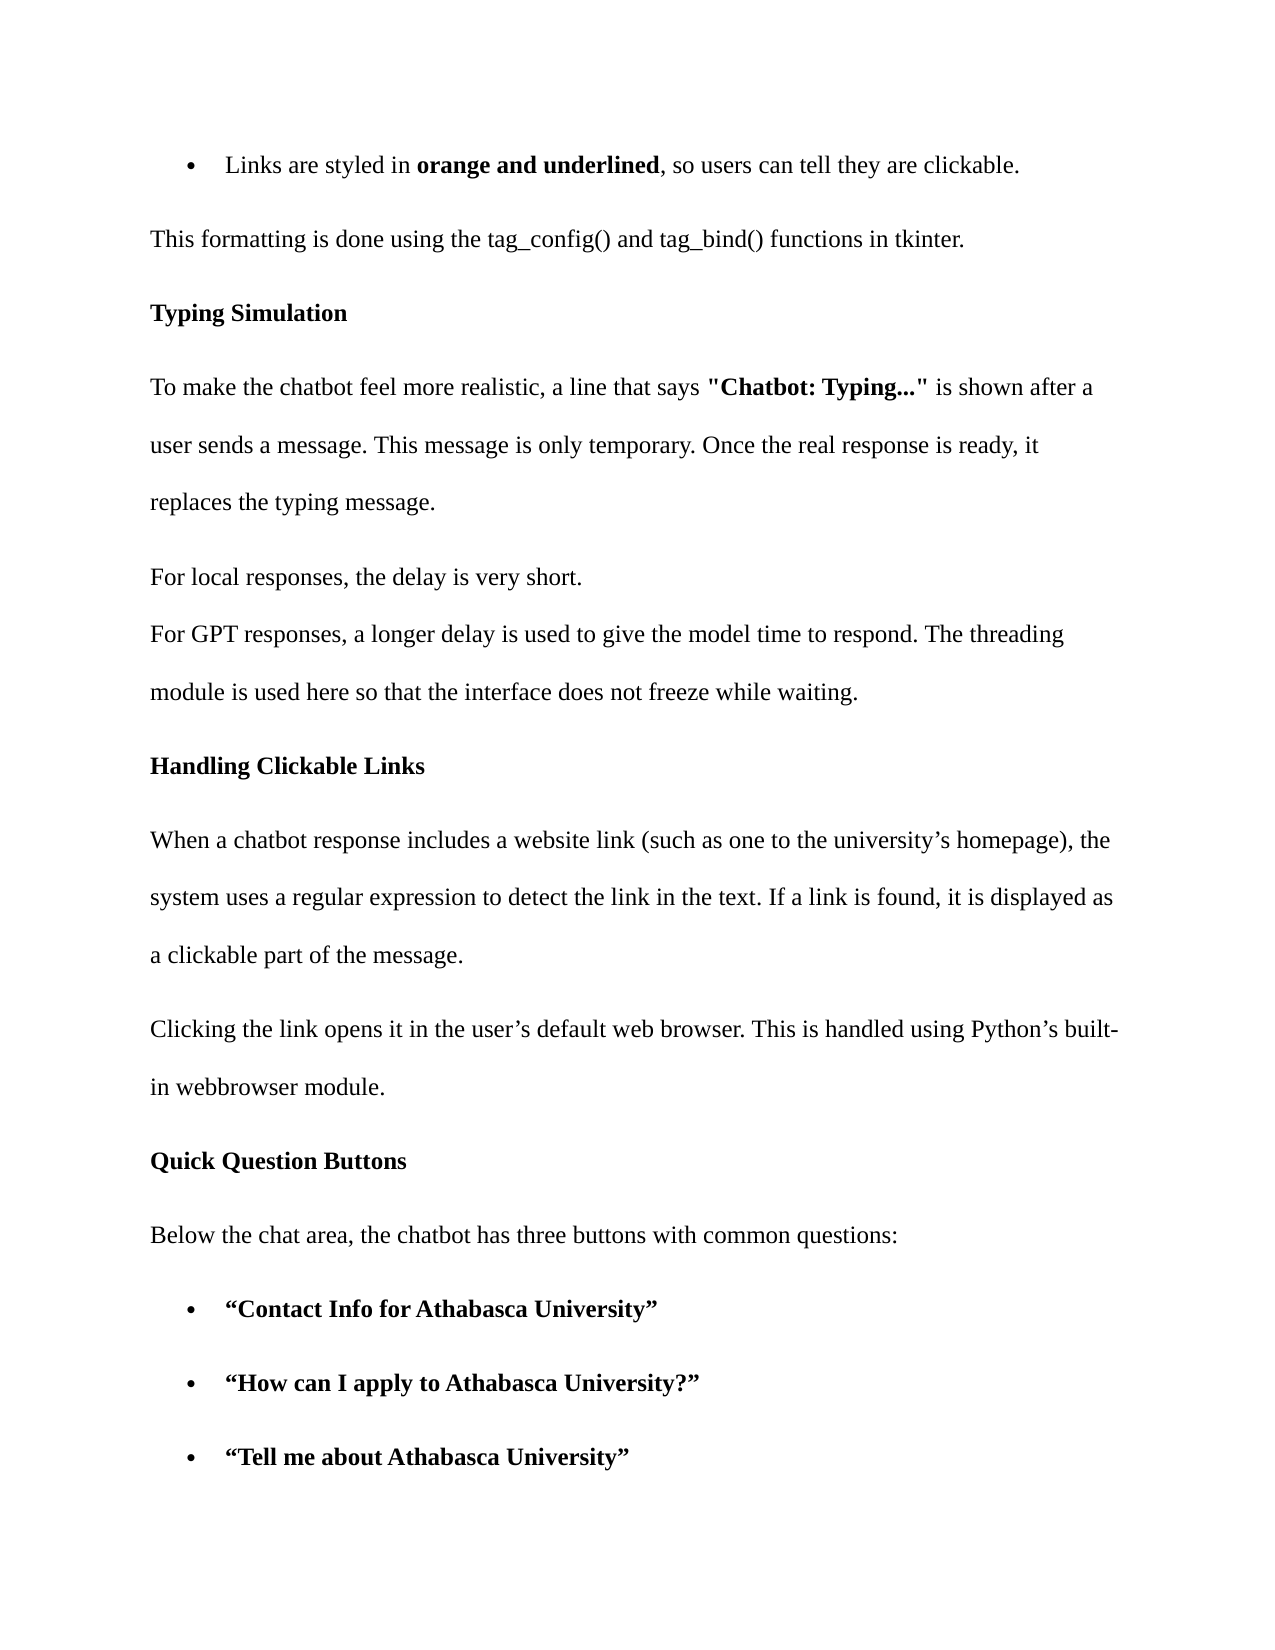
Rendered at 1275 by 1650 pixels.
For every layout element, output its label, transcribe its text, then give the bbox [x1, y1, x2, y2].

text Below the chat area, the chatbot has three buttons with common questions: [150, 1220, 1125, 1249]
text When a chatbot response includes a website link (such as one to the university’s homepage), the system uses a regular expression to detect the link in the text. If a link is found, it is displayed as a clickable part of the message. [150, 825, 1125, 969]
text Quick Question Buttons [150, 1146, 1125, 1174]
list “Tell me about Athabasca University” [187, 1442, 1125, 1471]
text For local responses, the delay is very short. For GPT responses, a longer delay is used to give the model time to respond. The threading module is used here so that the interface does not freeze while waiting. [150, 562, 1125, 705]
list “Contact Info for Athabasca University” [187, 1294, 1125, 1323]
text Clicking the link opens it in the user’s default web browser. This is handled using Python’s built-in webbrowser module. [150, 1014, 1125, 1100]
list Links are styled in orange and underlined, so users can tell they are clickable. [187, 150, 1125, 179]
text Handling Clickable Links [150, 751, 1125, 779]
text To make the chatbot feel more realistic, a line that says "Chatbot: Typing..." is shown after a user sends a message. This message is only temporary. Once the real response is ready, it replaces the typing message. [150, 372, 1125, 516]
text Typing Simulation [150, 298, 1125, 327]
list “How can I apply to Athabasca University?” [187, 1368, 1125, 1397]
text This formatting is done using the tag_config() and tag_bind() functions in tkinter. [150, 224, 1125, 253]
